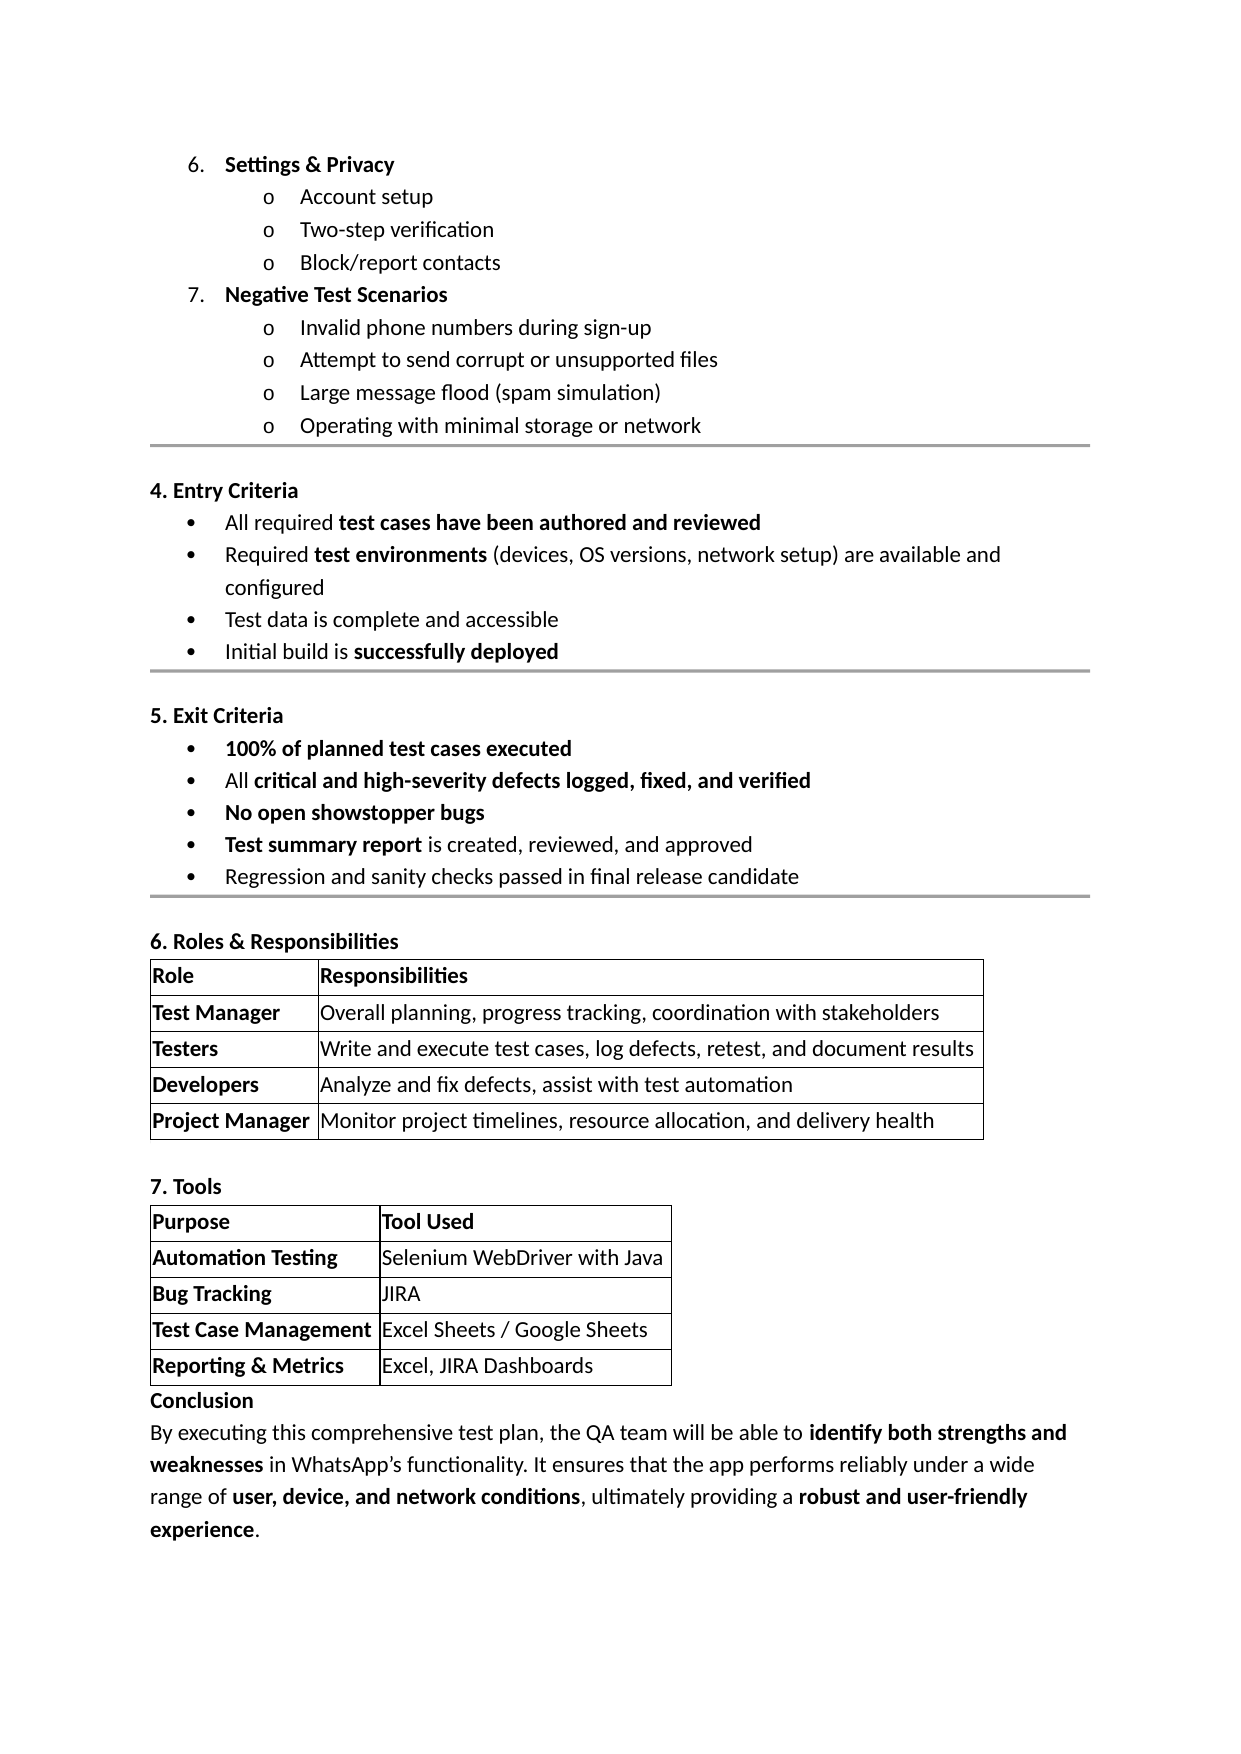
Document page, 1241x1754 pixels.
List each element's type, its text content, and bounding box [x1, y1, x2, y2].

list Attempt to send corrupt or unsupported files [262, 346, 1090, 374]
table_cell Excel, JIRA Dashboards [381, 1350, 671, 1385]
table_header Tool Used [381, 1206, 671, 1241]
text 7. Tools [150, 1172, 1090, 1201]
list Two-step verification [262, 215, 1090, 243]
table_cell Automation Testing [151, 1242, 379, 1277]
text 6. Roles & Responsibilities [150, 927, 1090, 955]
table_cell Test Case Management [151, 1314, 379, 1349]
table_cell Overall planning, progress tracking, coordination with stakeholders [319, 996, 983, 1031]
table_cell Monitor project timelines, resource allocation, and delivery health [319, 1104, 983, 1139]
table_cell JIRA [381, 1278, 671, 1313]
list Large message flood (spam simulation) [262, 378, 1090, 407]
list All critical and high-severity defects logged, fixed, and verified [187, 766, 1090, 794]
table_cell Bug Tracking [151, 1278, 379, 1313]
table_cell Project Manager [151, 1104, 318, 1139]
text 5. Exit Criteria [150, 702, 1090, 729]
list Negative Test Scenarios [187, 281, 1090, 309]
table_cell Reporting & Metrics [151, 1350, 379, 1385]
table_header Responsibilities [319, 960, 983, 995]
list Settings & Privacy [187, 150, 1090, 178]
table_cell Testers [151, 1032, 318, 1067]
list 100% of planned test cases executed [187, 734, 1090, 762]
list Initial build is successfully deployed [187, 637, 1090, 665]
table_cell Selenium WebDriver with Java [381, 1242, 671, 1277]
table_header Purpose [151, 1206, 379, 1241]
list Block/report contacts [262, 248, 1090, 276]
text Conclusion [150, 1386, 1090, 1414]
list Regression and sanity checks passed in final release candidate [187, 862, 1090, 891]
table_header Role [151, 960, 318, 995]
list Test summary report is created, reviewed, and approved [187, 830, 1090, 858]
table_cell Developers [151, 1068, 318, 1103]
list Invalid phone numbers during sign-up [262, 313, 1090, 341]
table_cell Excel Sheets / Google Sheets [381, 1314, 671, 1349]
list Required test environments (devices, OS versions, network setup) are available and configured [187, 541, 1090, 601]
list All required test cases have been authored and reviewed [187, 508, 1090, 536]
text By executing this comprehensive test plan, the QA team will be able to identify both strengths and weaknesses in WhatsApp’s functionality. It ensures that the app performs reliably under a wide range of user, device, and network conditions, ultimately providing a robust and user-friendly experience. [150, 1418, 1090, 1543]
list No open showstopper bugs [187, 798, 1090, 826]
table_cell Write and execute test cases, log defects, retest, and document results [319, 1032, 983, 1067]
table_cell Analyze and fix defects, assist with test automation [319, 1068, 983, 1103]
list Operating with minimal storage or network [262, 411, 1090, 440]
table_cell Test Manager [151, 996, 318, 1031]
list Account setup [262, 182, 1090, 211]
list Test data is complete and accessible [187, 605, 1090, 633]
text 4. Entry Criteria [150, 476, 1090, 504]
